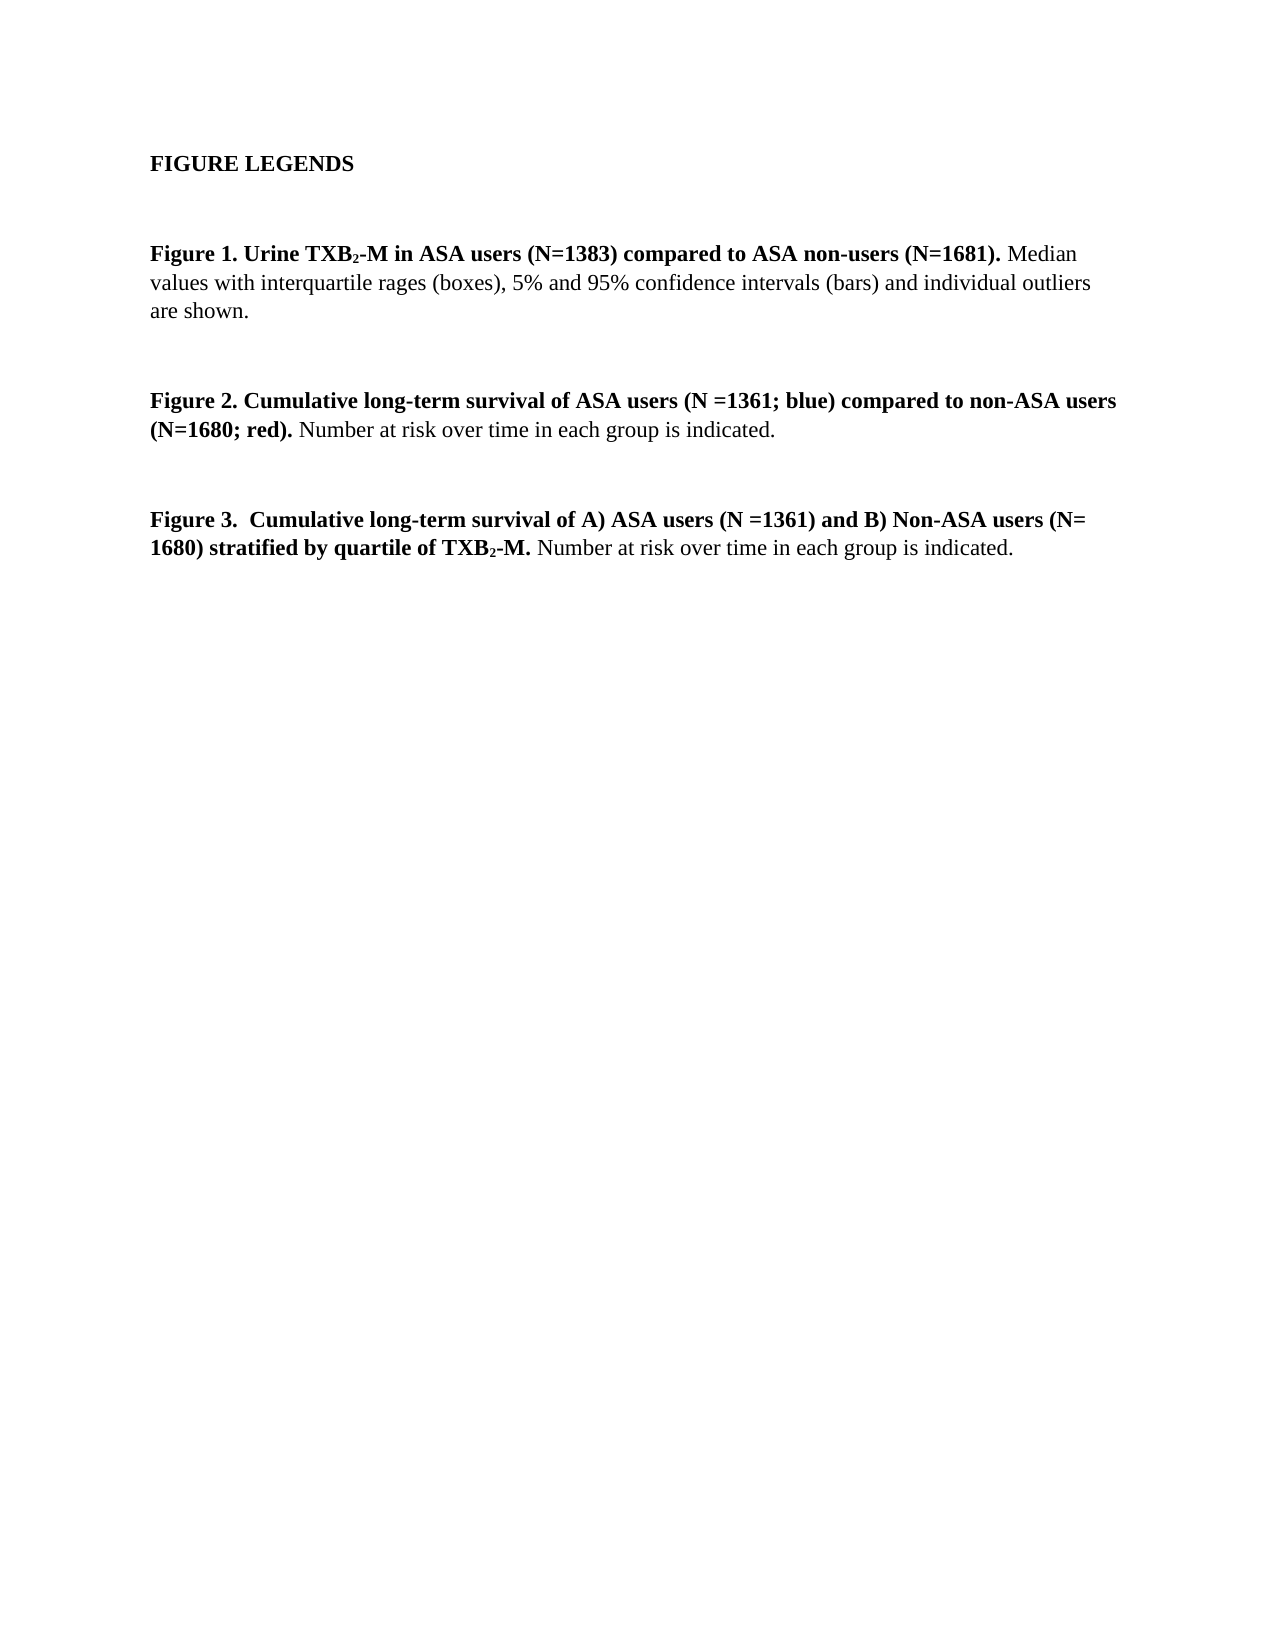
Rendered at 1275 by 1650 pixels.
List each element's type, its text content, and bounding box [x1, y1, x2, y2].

text Figure 3. Cumulative long-term survival of A) ASA users (N =1361) and B) Non-ASA users (N= 1680) stratified by quartile of TXB2-M. Number at risk over time in each group is indicated. [150, 506, 1125, 561]
text Figure 2. Cumulative long-term survival of ASA users (N =1361; blue) compared to non-ASA users (N=1680; red). Number at risk over time in each group is indicated. [150, 387, 1125, 442]
text Figure 1. Urine TXB2-M in ASA users (N=1383) compared to ASA non-users (N=1681). Median values with interquartile rages (boxes), 5% and 95% confidence intervals (bars) and individual outliers are shown. [150, 240, 1125, 323]
text FIGURE LEGENDS [150, 150, 1125, 176]
